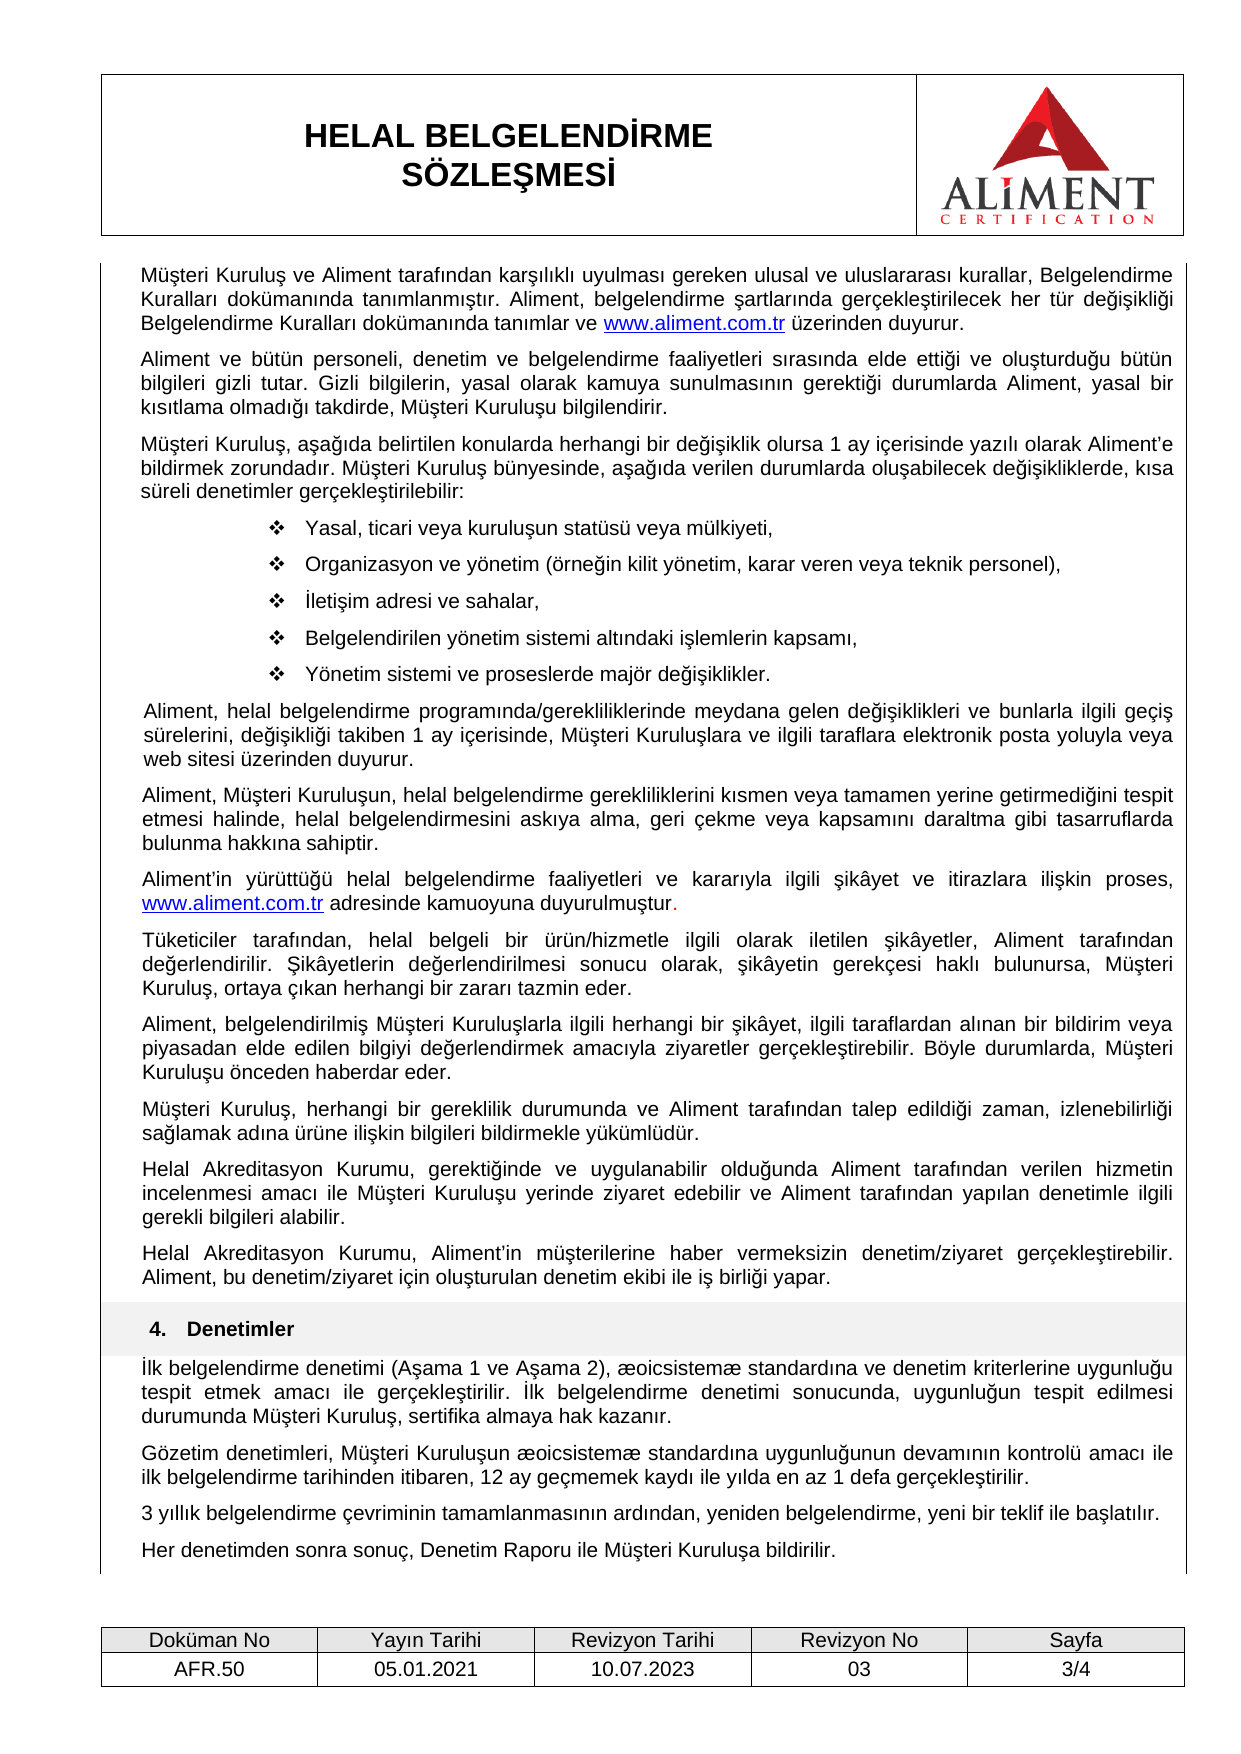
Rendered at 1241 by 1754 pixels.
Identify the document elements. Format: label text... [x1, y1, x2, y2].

table_cell Aliment, Müşteri Kuruluşun, helal belgelendirme gerekliliklerini kısmen veya tamamen yerine getirmediğini tespit etmesi halinde, helal belgelendirmesini askıya alma, geri çekme veya kapsamını daraltma gibi tasarruflarda bulunma hakkına sahiptir. Aliment’in yürüttüğü helal belgelendirme faaliyetleri ve kararıyla ilgili şikâyet ve itirazlara ilişkin proses, www.aliment.com.tr adresinde kamuoyuna duyurulmuştur. Tüketiciler tarafından, helal belgeli bir ürün/hizmetle ilgili olarak iletilen şikâyetler, Aliment tarafından değerlendirilir. Şikâyetlerin değerlendirilmesi sonucu olarak, şikâyetin gerekçesi haklı bulunursa, Müşteri Kuruluş, ortaya çıkan herhangi bir zararı tazmin eder. Aliment, belgelendirilmiş Müşteri Kuruluşlarla ilgili herhangi bir şikâyet, ilgili taraflardan alınan bir bildirim veya piyasadan elde edilen bilgiyi değerlendirmek amacıyla ziyaretler gerçekleştirebilir. Böyle durumlarda, Müşteri Kuruluşu önceden haberdar eder. Müşteri Kuruluş, herhangi bir gereklilik durumunda ve Aliment tarafından talep edildiği zaman, izlenebilirliği sağlamak adına ürüne ilişkin bilgileri bildirmekle yükümlüdür. Helal Akreditasyon Kurumu, gerektiğinde ve uygulanabilir olduğunda Aliment tarafından verilen hizmetin incelenmesi amacı ile Müşteri Kuruluşu yerinde ziyaret edebilir ve Aliment tarafından yapılan denetimle ilgili gerekli bilgileri alabilir. Helal Akreditasyon Kurumu, Aliment’in müşterilerine haber vermeksizin denetim/ziyaret gerçekleştirebilir. Aliment, bu denetim/ziyaret için oluşturulan denetim ekibi ile iş birliği yapar. [101, 783, 1186, 1302]
picture [937, 79, 1157, 231]
table_cell Denetimler [101, 1302, 1186, 1356]
table_cell İlk belgelendirme denetimi (Aşama 1 ve Aşama 2), æoicsistemæ standardına ve denetim kriterlerine uygunluğu tespit etmek amacı ile gerçekleştirilir. İlk belgelendirme denetimi sonucunda, uygunluğun tespit edilmesi durumunda Müşteri Kuruluş, sertifika almaya hak kazanır. Gözetim denetimleri, Müşteri Kuruluşun æoicsistemæ standardına uygunluğunun devamının kontrolü amacı ile ilk belgelendirme tarihinden itibaren, 12 ay geçmemek kaydı ile yılda en az 1 defa gerçekleştirilir. 3 yıllık belgelendirme çevriminin tamamlanmasının ardından, yeniden belgelendirme, yeni bir teklif ile başlatılır. Her denetimden sonra sonuç, Denetim Raporu ile Müşteri Kuruluşa bildirilir. [101, 1356, 1186, 1574]
